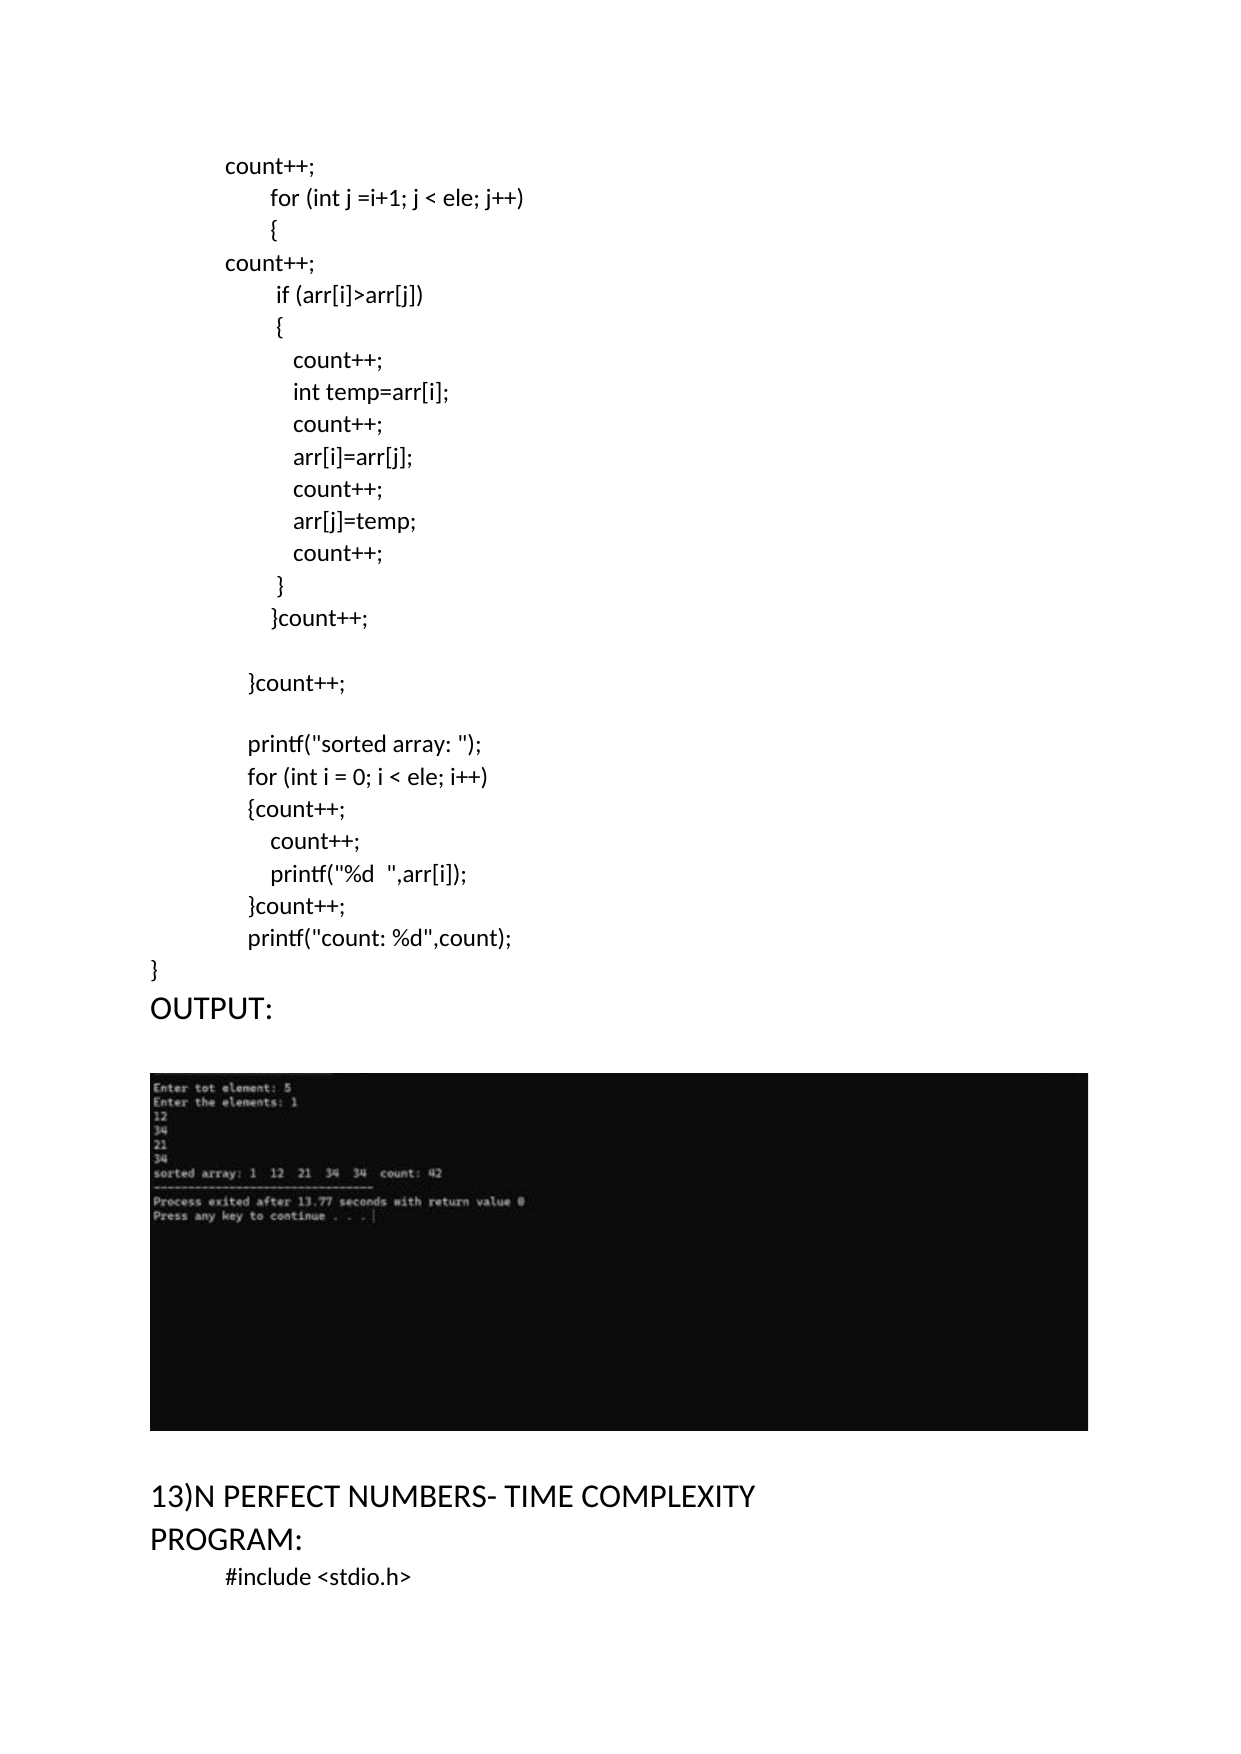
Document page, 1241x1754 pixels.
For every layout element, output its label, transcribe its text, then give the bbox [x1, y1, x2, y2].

list arr[j]=temp; [225, 505, 1090, 536]
list count++; [225, 344, 1090, 374]
list { [225, 311, 1090, 342]
list for (int i = 0; i < ele; i++) [225, 761, 1090, 791]
list printf("sorted array: "); [225, 729, 1090, 759]
list count++; [225, 247, 1090, 277]
list count++; [225, 150, 1090, 181]
list OUTPUT: [150, 987, 1090, 1028]
list } [150, 955, 1090, 985]
list {count++; [225, 793, 1090, 824]
list } [225, 570, 1090, 600]
picture [150, 1073, 1089, 1431]
list count++; [225, 408, 1090, 439]
list }count++; [225, 667, 1090, 697]
list printf("%d ",arr[i]); [225, 858, 1090, 888]
list if (arr[i]>arr[j]) [225, 279, 1090, 310]
list { [225, 214, 1090, 245]
list count++; [225, 826, 1090, 856]
list count++; [225, 473, 1090, 503]
list int temp=arr[i]; [225, 376, 1090, 407]
list PROGRAM: [150, 1518, 1090, 1559]
list printf("count: %d",count); [225, 922, 1090, 953]
list }count++; [225, 890, 1090, 921]
list #include <stdio.h> [225, 1562, 1090, 1592]
list count++; [225, 537, 1090, 568]
list for (int j =i+1; j < ele; j++) [225, 182, 1090, 213]
list }count++; [225, 602, 1090, 633]
list 13)N PERFECT NUMBERS- TIME COMPLEXITY [150, 1475, 1090, 1516]
list arr[i]=arr[j]; [225, 441, 1090, 471]
